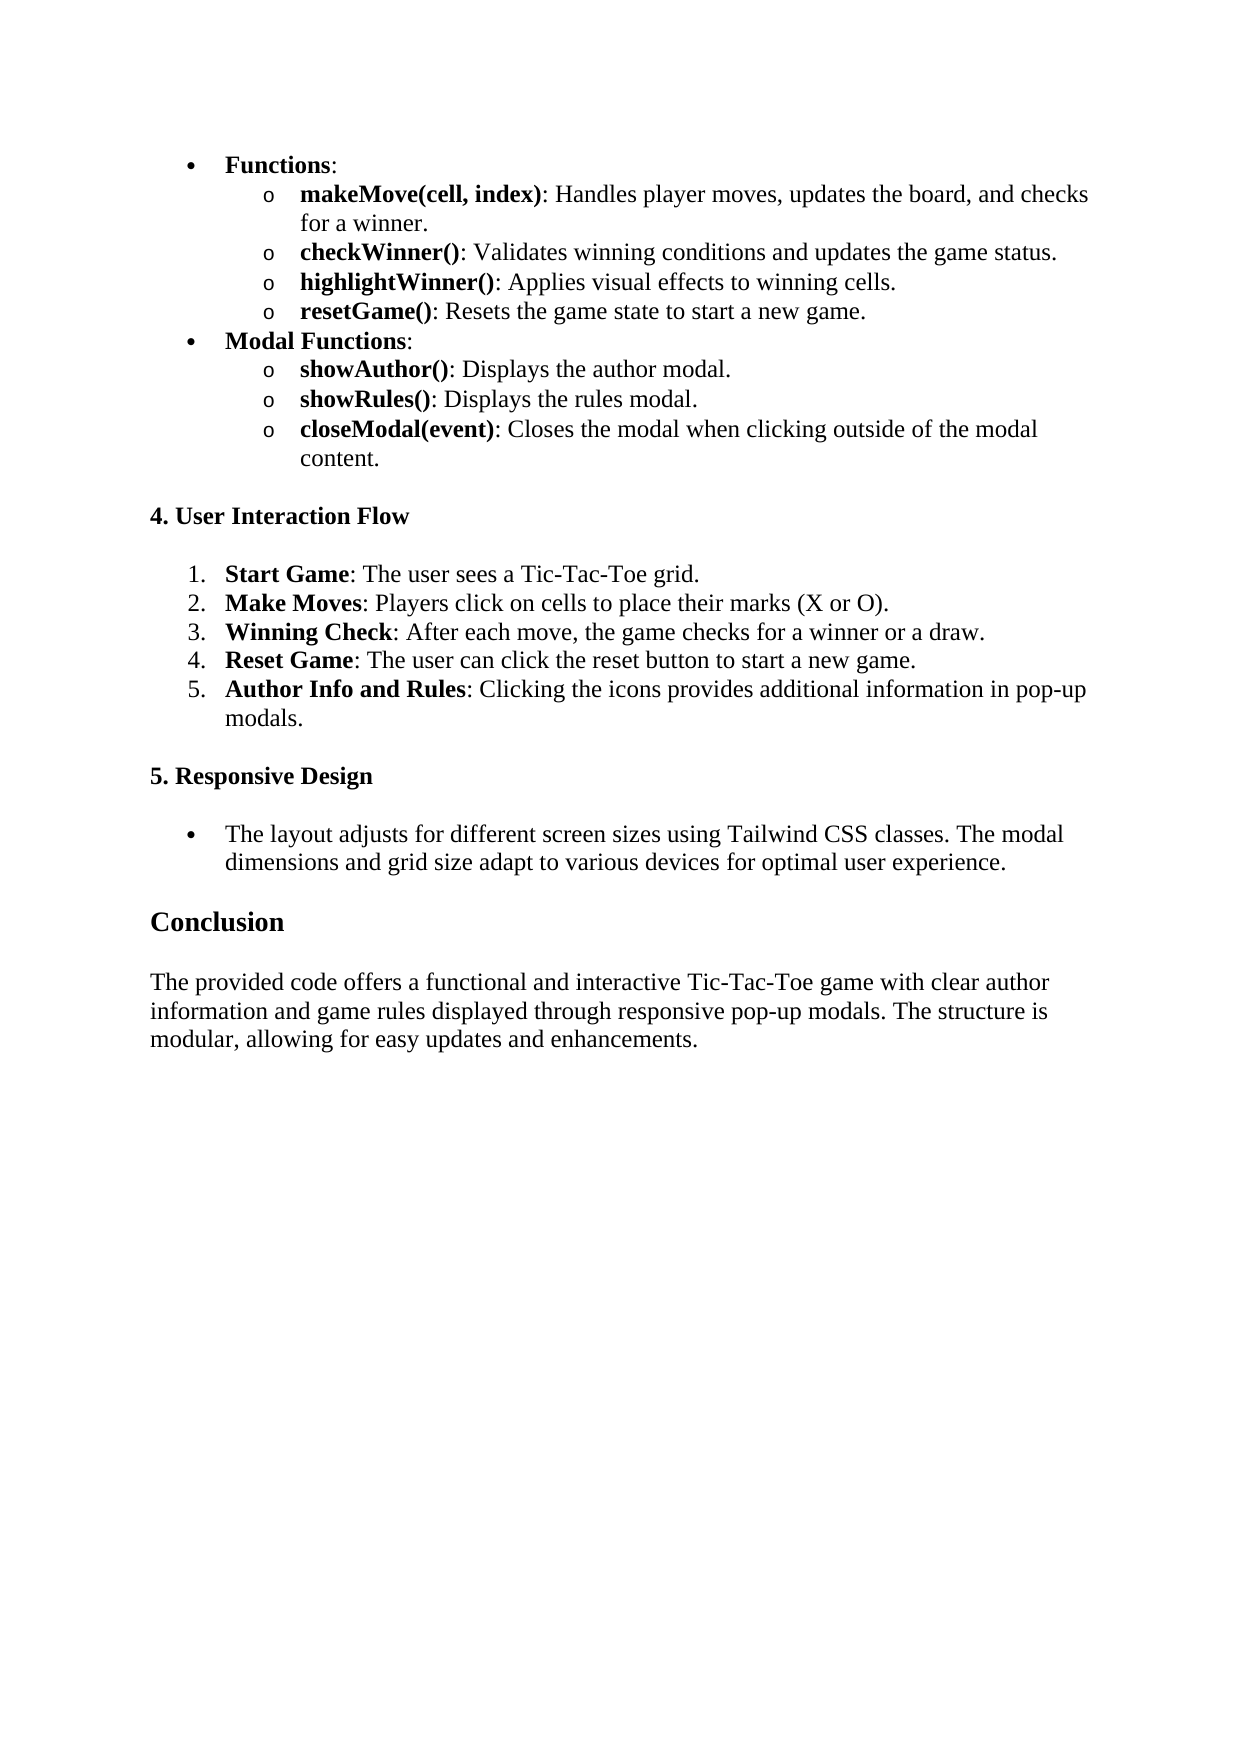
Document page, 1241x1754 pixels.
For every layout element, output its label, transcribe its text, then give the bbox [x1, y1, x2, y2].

list resetGame(): Resets the game state to start a new game. [262, 296, 1090, 326]
list Make Moves: Players click on cells to place their marks (X or O). [187, 588, 1090, 617]
list Winning Check: After each move, the game checks for a winner or a draw. [187, 617, 1090, 645]
text Conclusion [150, 905, 1090, 938]
list Start Game: The user sees a Tic-Tac-Toe grid. [187, 559, 1090, 588]
list showRules(): Displays the rules modal. [262, 384, 1090, 414]
list highlightWinner(): Applies visual effects to winning cells. [262, 267, 1090, 296]
list Modal Functions: [187, 326, 1090, 354]
list checkWinner(): Validates winning conditions and updates the game status. [262, 237, 1090, 267]
list The layout adjusts for different screen sizes using Tailwind CSS classes. The modal dimensions and grid size adapt to various devices for optimal user experience. [187, 819, 1090, 876]
list closeModal(event): Closes the modal when clicking outside of the modal content. [262, 414, 1090, 472]
text The provided code offers a functional and interactive Tic-Tac-Toe game with clear author information and game rules displayed through responsive pop-up modals. The structure is modular, allowing for easy updates and enhancements. [150, 967, 1090, 1053]
list Functions: [187, 150, 1090, 179]
list Author Info and Rules: Clicking the icons provides additional information in pop-up modals. [187, 674, 1090, 732]
list showAuthor(): Displays the author modal. [262, 354, 1090, 384]
text 5. Responsive Design [150, 761, 1090, 789]
text 4. User Interaction Flow [150, 501, 1090, 530]
list Reset Game: The user can click the reset button to start a new game. [187, 645, 1090, 674]
list makeMove(cell, index): Handles player moves, updates the board, and checks for a winner. [262, 179, 1090, 237]
